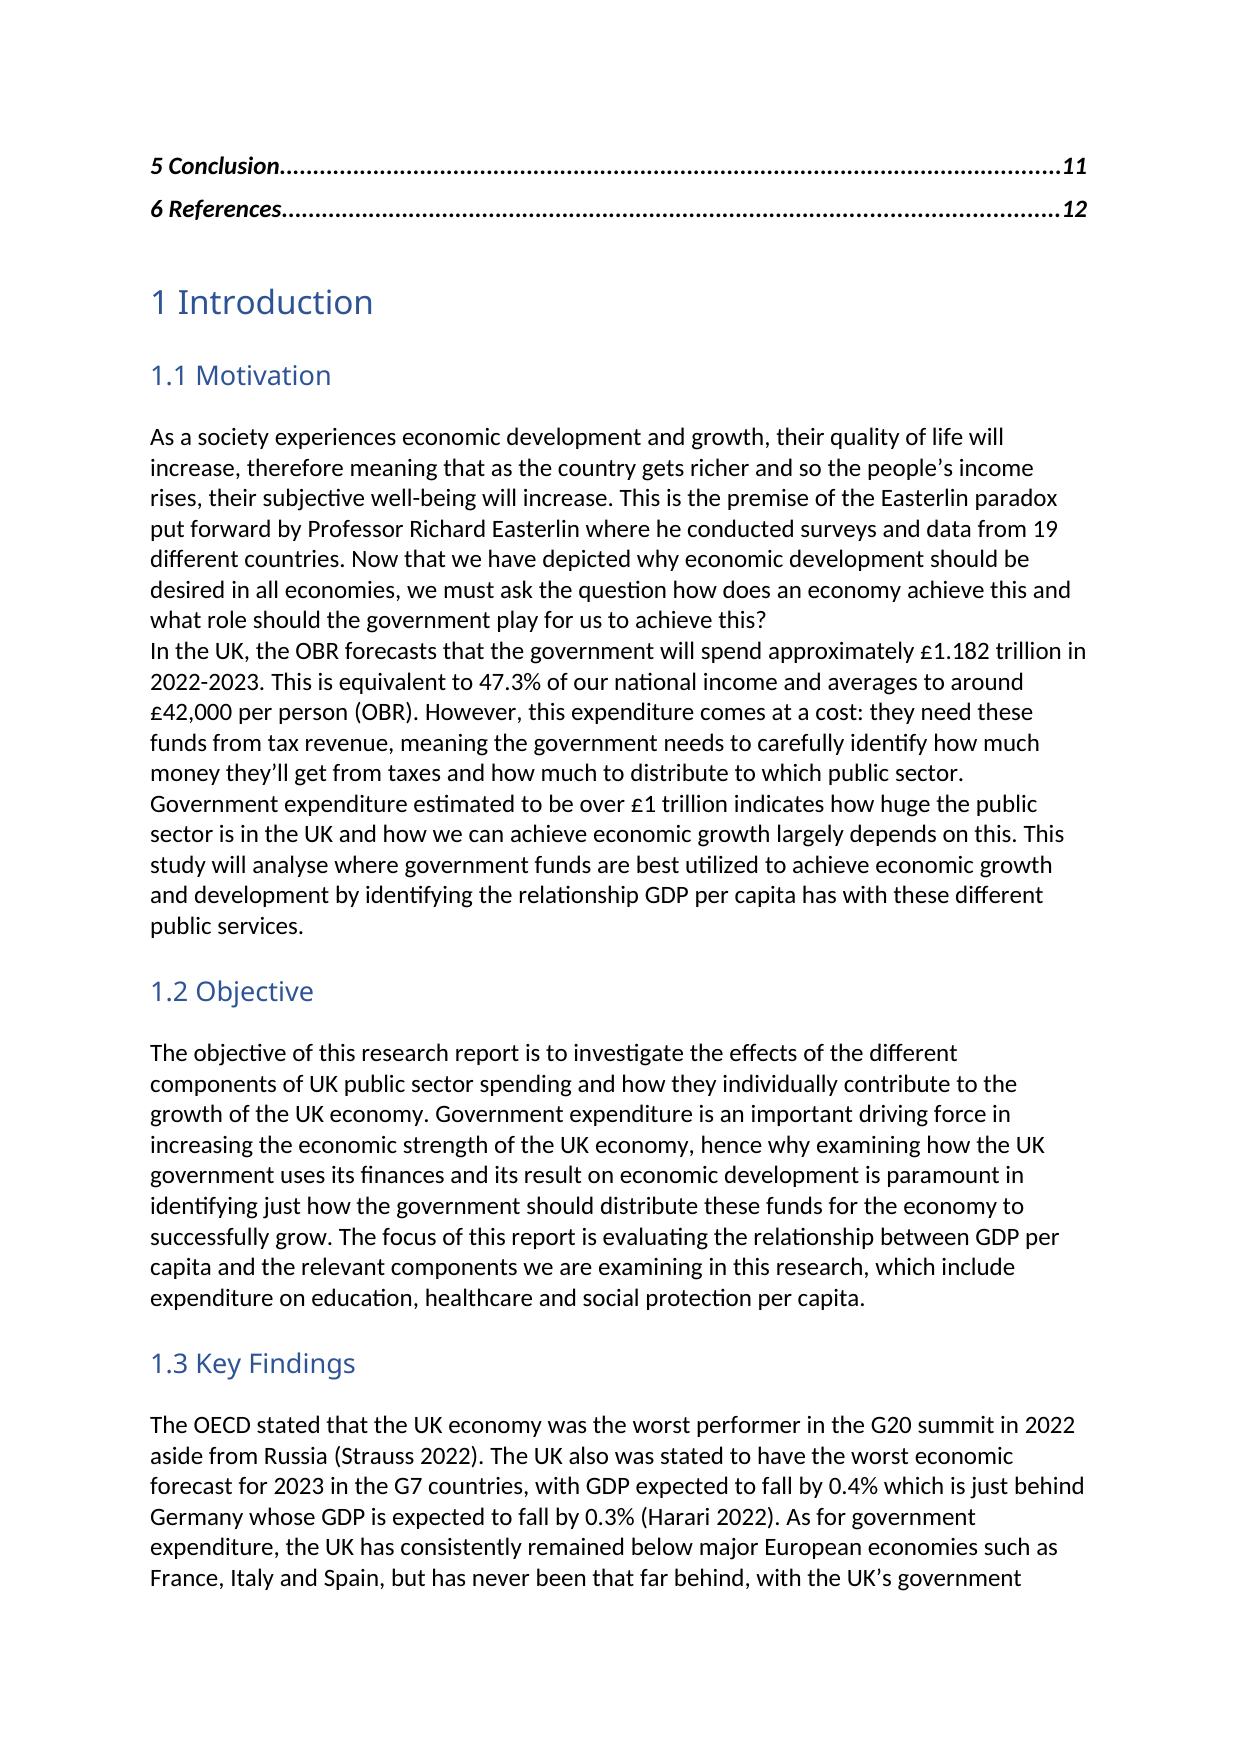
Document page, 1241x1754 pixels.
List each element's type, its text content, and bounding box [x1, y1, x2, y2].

subtitle 1.2 Objective [150, 973, 1090, 1009]
text In the UK, the OBR forecasts that the government will spend approximately £1.182 trillion in 2022-2023. This is equivalent to 47.3% of our national income and averages to around £42,000 per person (OBR). However, this expenditure comes at a cost: they need these funds from tax revenue, meaning the government needs to carefully identify how much money they’ll get from taxes and how much to distribute to which public sector. Government expenditure estimated to be over £1 trillion indicates how huge the public sector is in the UK and how we can achieve economic growth largely depends on this. This study will analyse where government funds are best utilized to achieve economic growth and development by identifying the relationship GDP per capita has with these different public services. [150, 635, 1090, 940]
subtitle 1.3 Key Findings [150, 1344, 1090, 1381]
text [150, 1409, 1090, 1592]
text As a society experiences economic development and growth, their quality of life will increase, therefore meaning that as the country gets richer and so the people’s income rises, their subjective well-being will increase. This is the premise of the Easterlin paradox put forward by Professor Richard Easterlin where he conducted surveys and data from 19 different countries. Now that we have depicted why economic development should be desired in all economies, we must ask the question how does an economy achieve this and what role should the government play for us to achieve this? [150, 422, 1090, 635]
subtitle 1 Introduction [150, 279, 1090, 324]
text The objective of this research report is to investigate the effects of the different components of UK public sector spending and how they individually contribute to the growth of the UK economy. Government expenditure is an important driving force in increasing the economic strength of the UK economy, hence why examining how the UK government uses its finances and its result on economic development is paramount in identifying just how the government should distribute these funds for the economy to successfully grow. The focus of this report is evaluating the relationship between GDP per capita and the relevant components we are examining in this research, which include expenditure on education, healthcare and social protection per capita. [150, 1037, 1090, 1312]
subtitle 1.1 Motivation [150, 357, 1090, 393]
